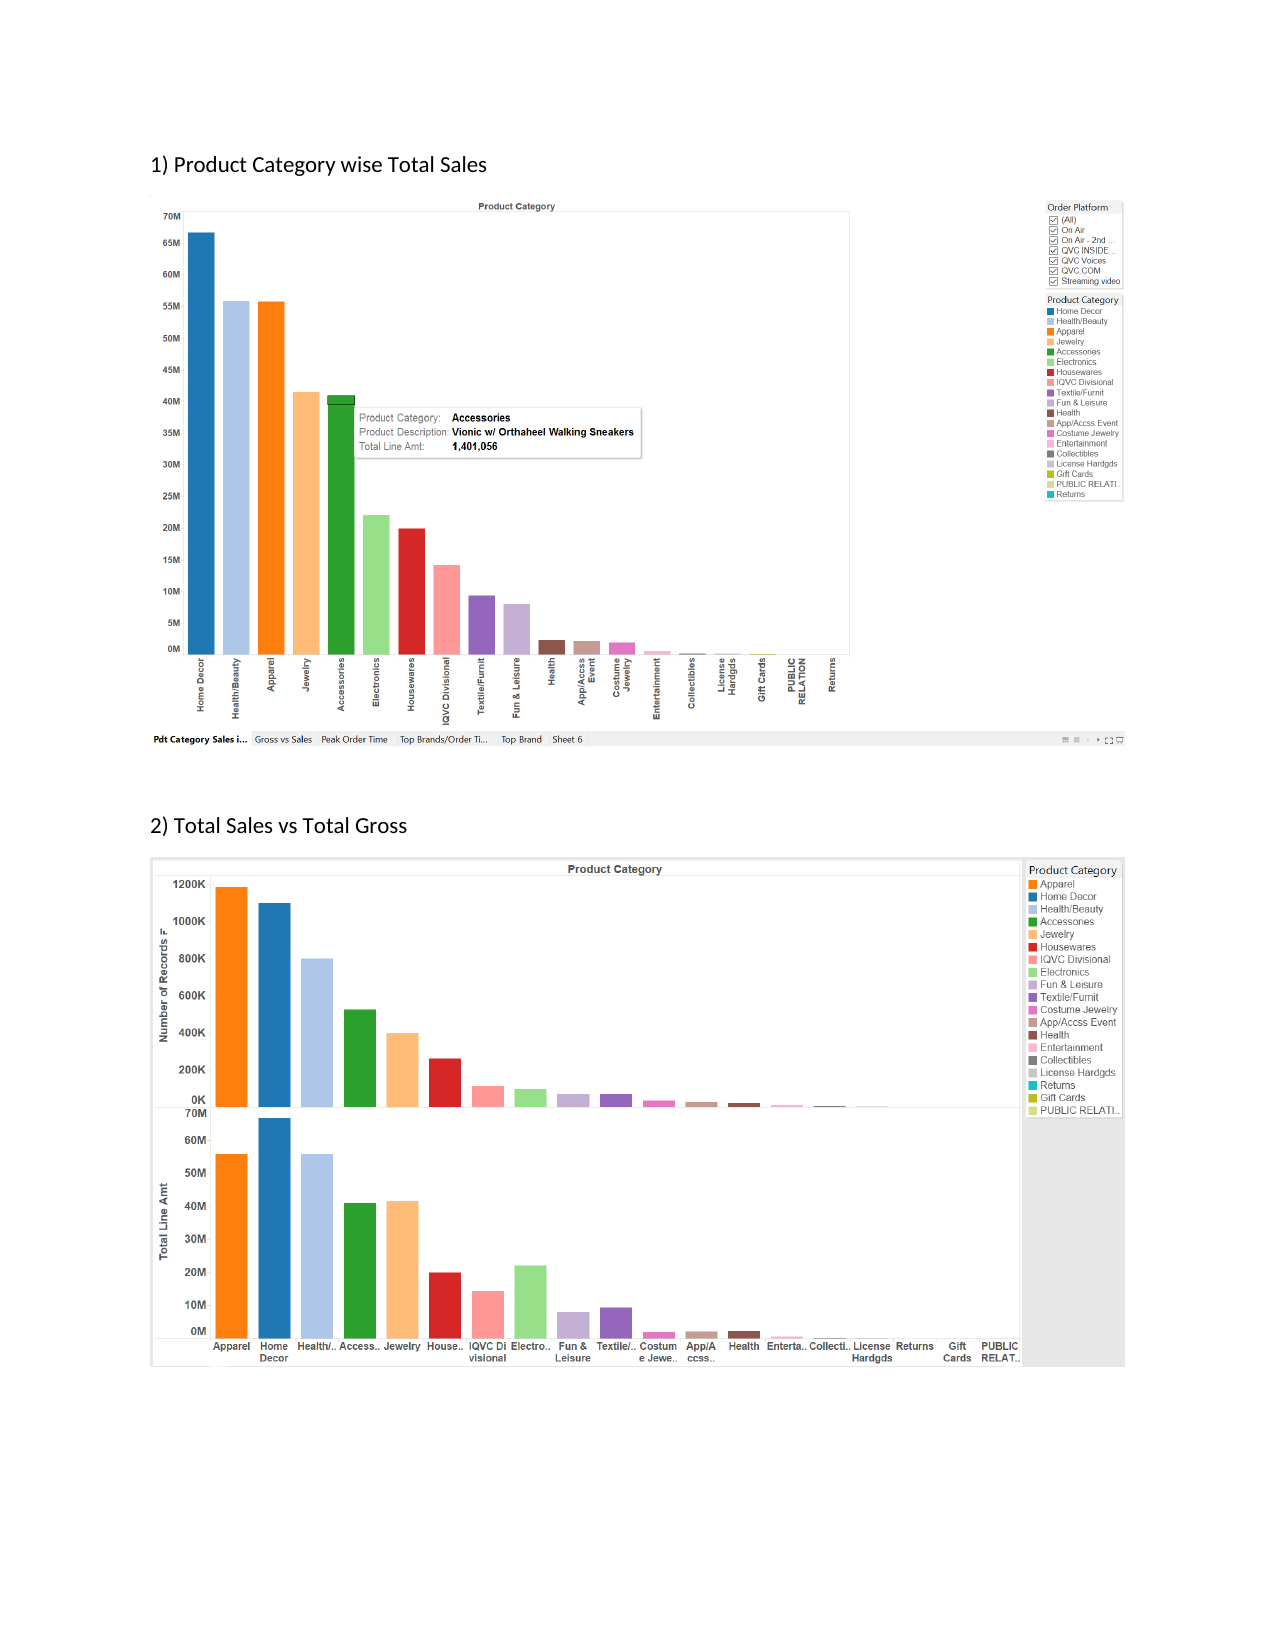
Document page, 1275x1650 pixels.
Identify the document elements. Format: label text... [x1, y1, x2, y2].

text 1) Product Category wise Total Sales [150, 150, 1125, 178]
picture [150, 857, 1125, 1367]
picture [150, 196, 1125, 746]
text 2) Total Sales vs Total Gross [150, 811, 1125, 839]
